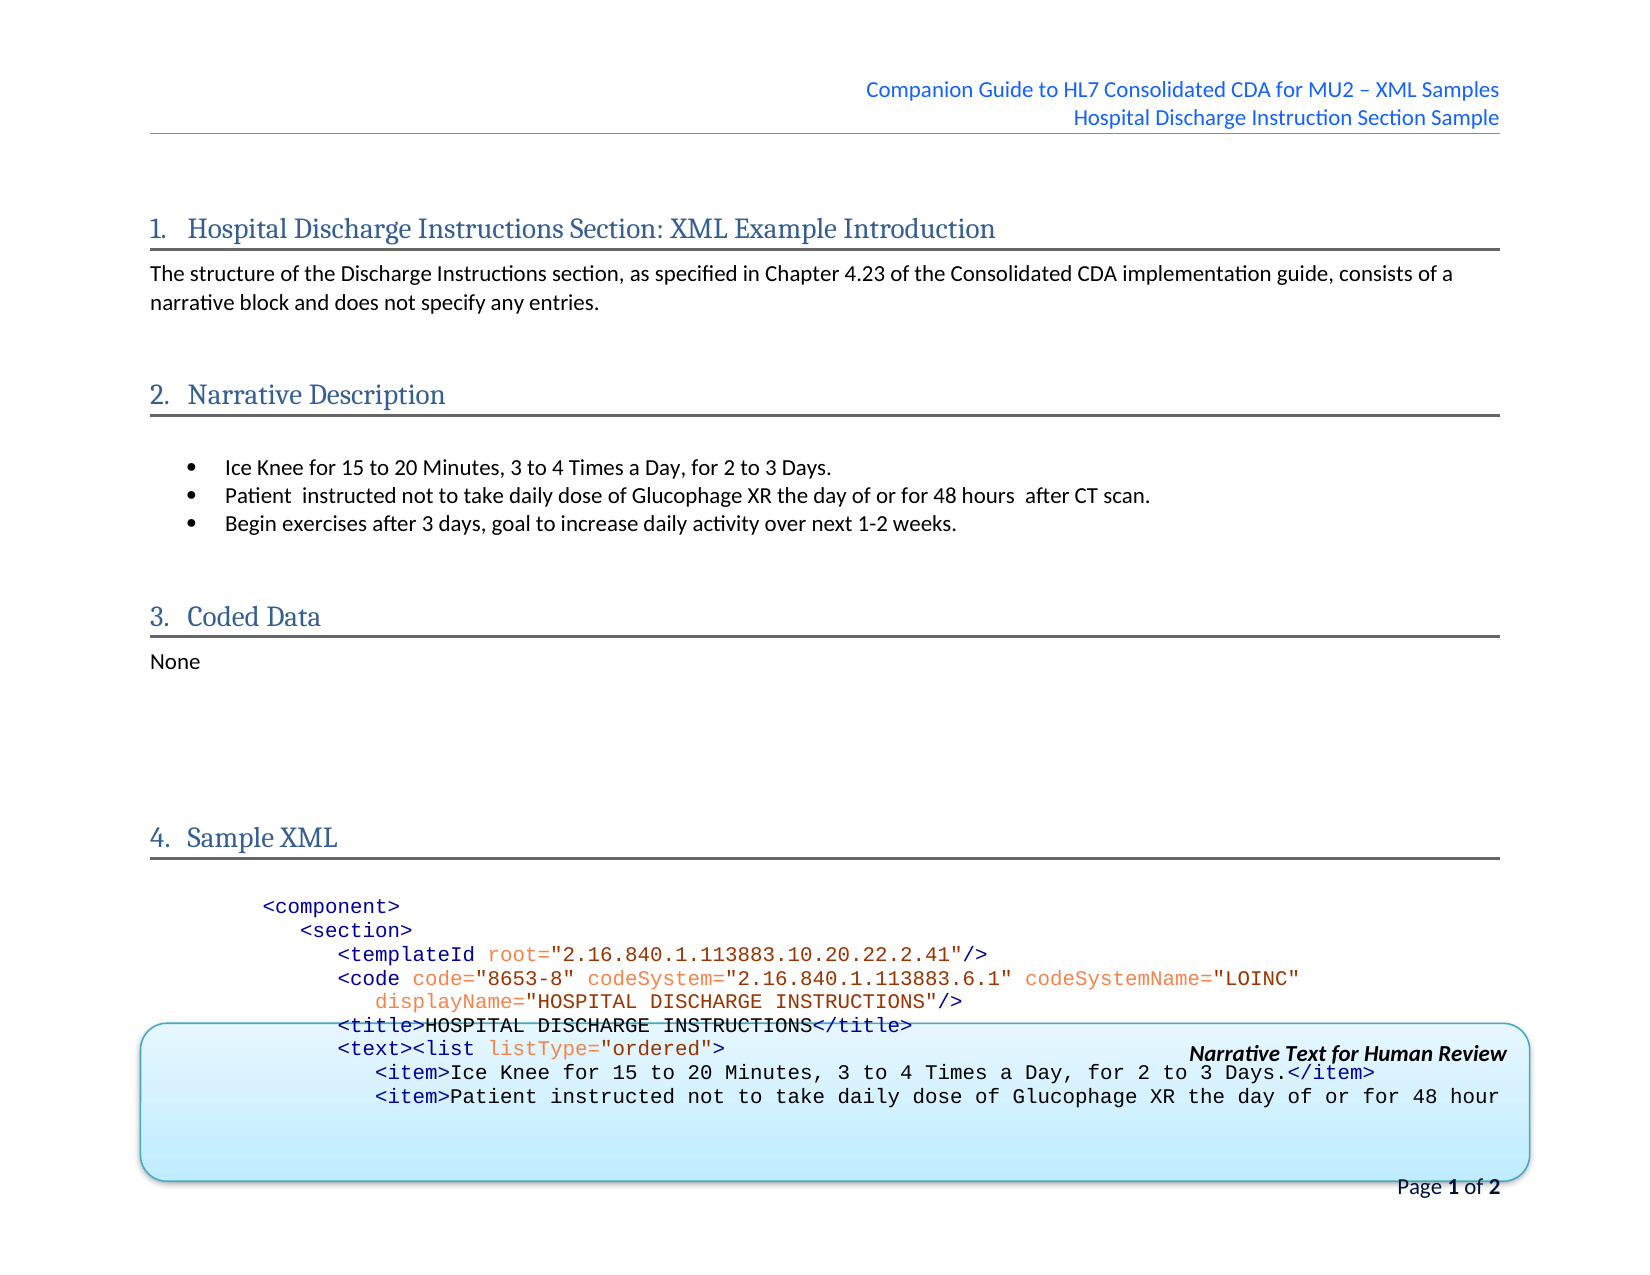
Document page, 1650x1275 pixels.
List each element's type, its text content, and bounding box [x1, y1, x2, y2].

subtitle Sample XML [150, 821, 1500, 857]
list Patient instructed not to take daily dose of Glucophage XR the day of or for 48 hours after CT scan. [187, 481, 1500, 509]
text The structure of the Discharge Instructions section, as specified in Chapter 4.23 of the Consolidated CDA implementation guide, consists of a narrative block and does not specify any entries. [150, 259, 1500, 316]
subtitle Coded Data [150, 600, 1500, 635]
list Begin exercises after 3 days, goal to increase daily activity over next 1-2 weeks. [187, 509, 1500, 537]
text None [150, 647, 1500, 675]
subtitle Hospital Discharge Instructions Section: XML Example Introduction [150, 212, 1500, 248]
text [150, 897, 1500, 1109]
list Ice Knee for 15 to 20 Minutes, 3 to 4 Times a Day, for 2 to 3 Days. [187, 453, 1500, 481]
subtitle Narrative Description [150, 378, 1500, 414]
